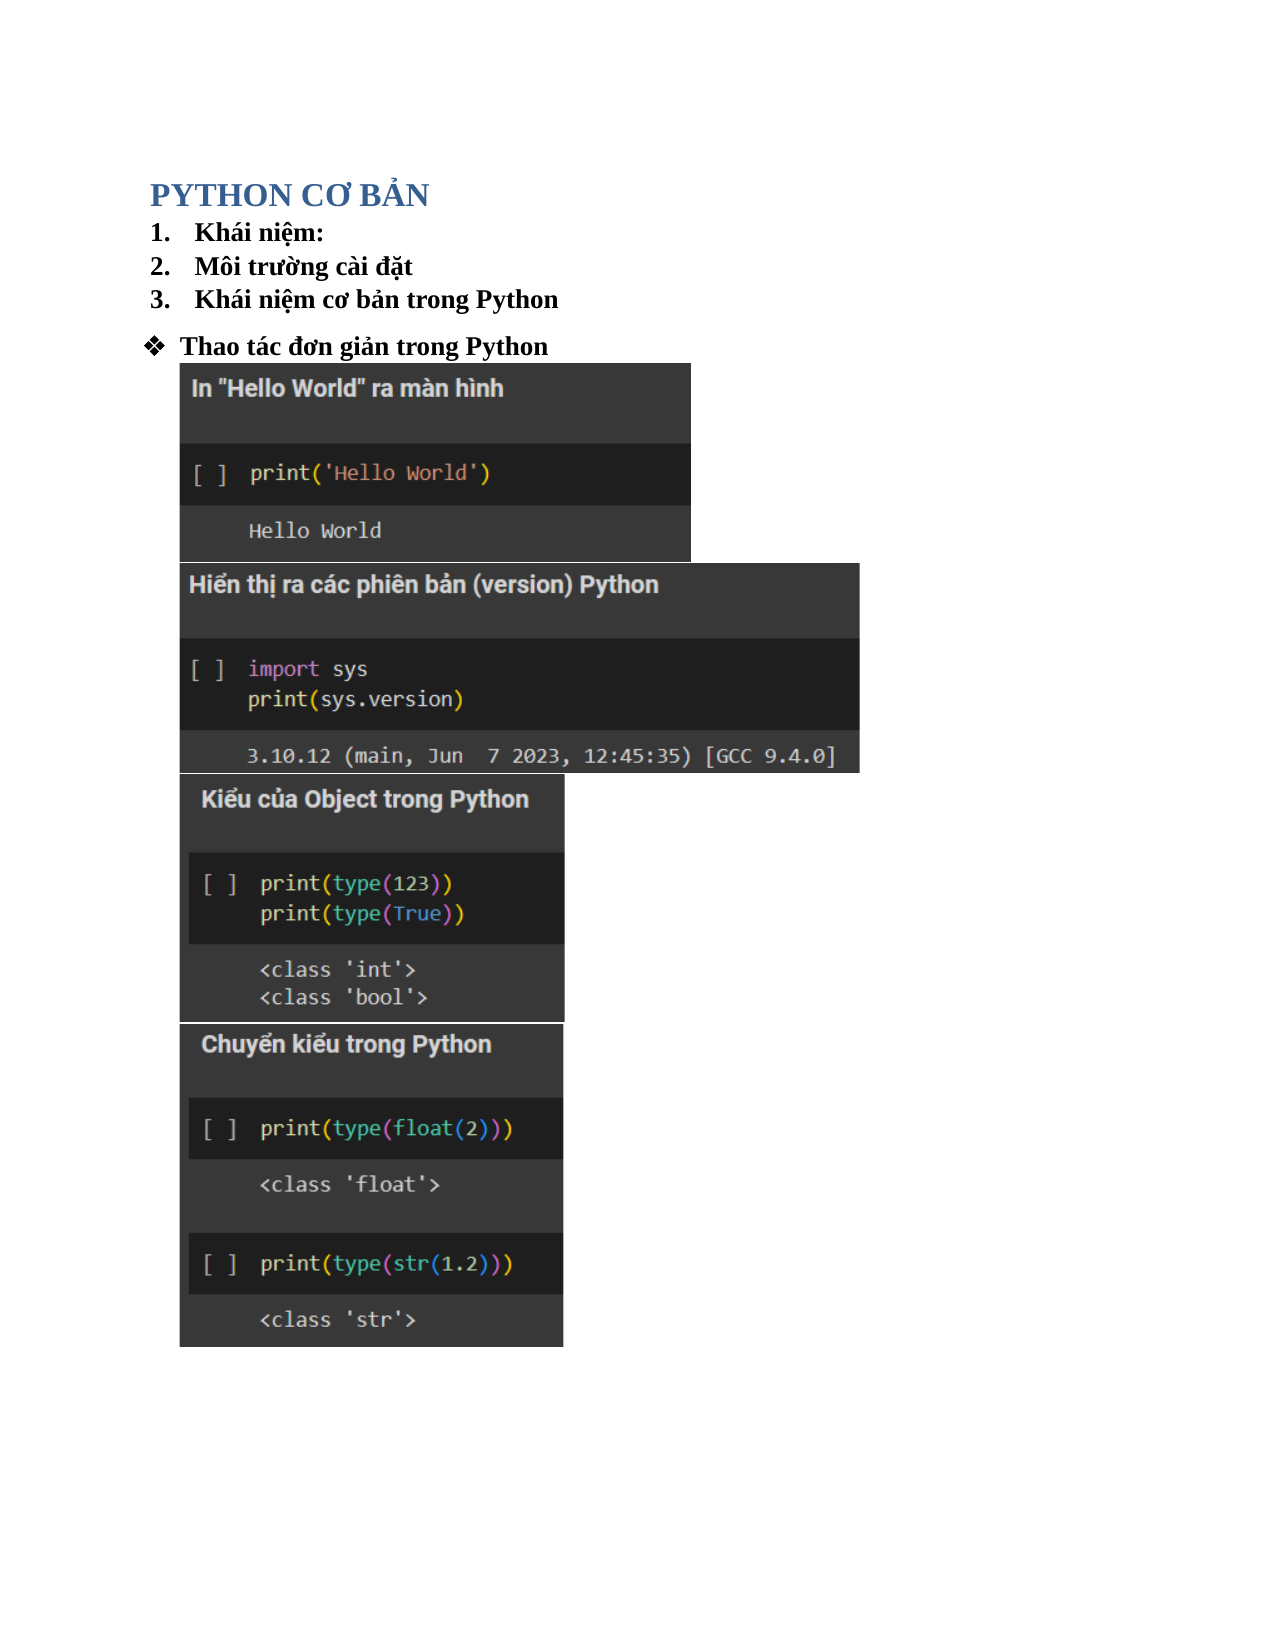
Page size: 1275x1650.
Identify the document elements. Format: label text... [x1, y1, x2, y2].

list Khái niệm: [150, 216, 1125, 247]
subtitle PYTHON CƠ BẢN [150, 175, 1125, 213]
picture [179, 1024, 564, 1347]
list Khái niệm cơ bản trong Python [150, 283, 1125, 314]
list Môi trường cài đặt [150, 250, 1125, 281]
list Thao tác đơn giản trong Python [142, 330, 1125, 361]
picture [179, 774, 565, 1022]
picture [179, 563, 860, 773]
picture [179, 363, 691, 562]
